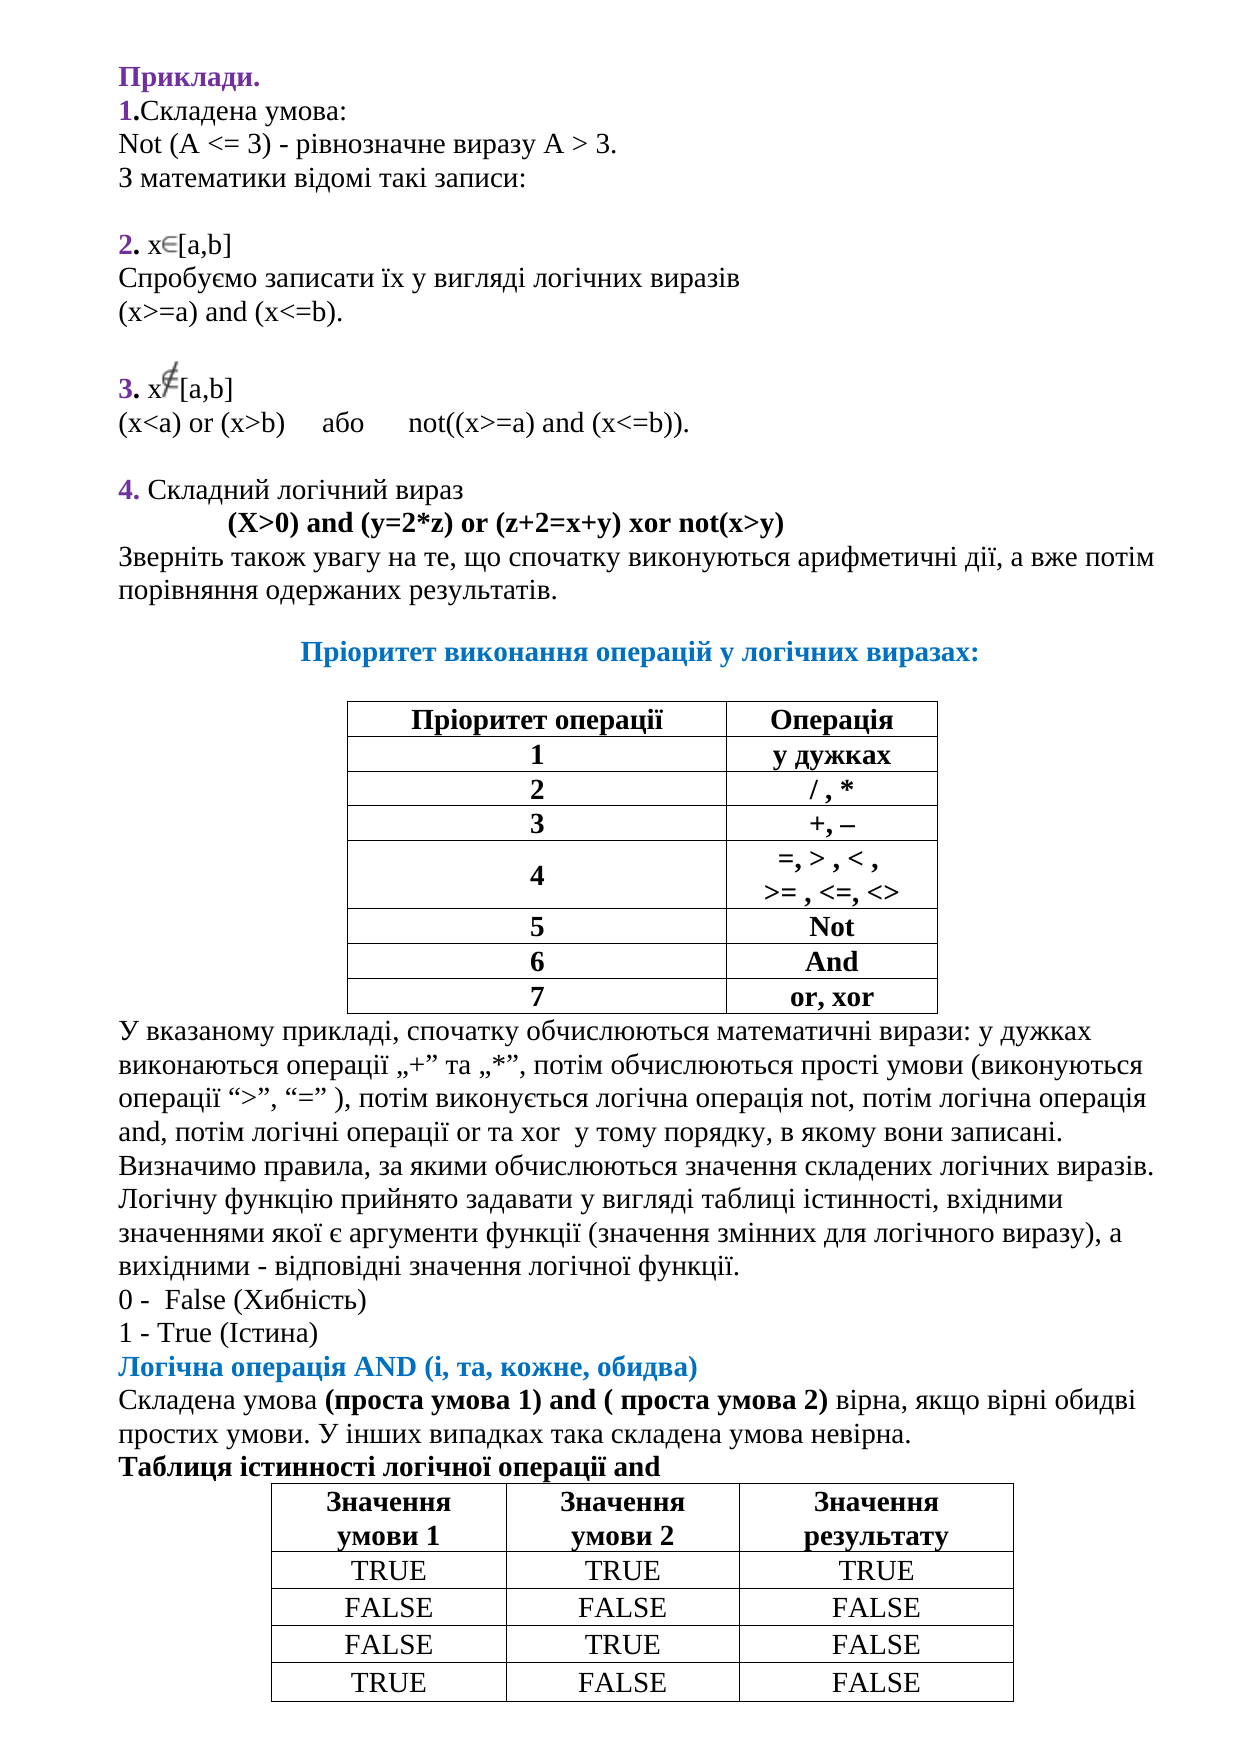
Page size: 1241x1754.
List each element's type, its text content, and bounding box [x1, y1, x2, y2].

text (х>=а) and (x<=b). [118, 294, 1167, 327]
text Зверніть також увагу на те, що спочатку виконуються арифметичні дії, а вже потім порівняння одержаних результатів. [118, 539, 1167, 606]
table_header Значення результату [740, 1484, 1013, 1551]
table_cell 1 [348, 737, 726, 771]
table_cell or, xor [727, 979, 937, 1012]
text 3. х[а,b] [118, 361, 1167, 405]
table_cell Not [727, 909, 937, 943]
text З математики відомі такі записи: [118, 160, 1167, 193]
text Приклади. [118, 59, 1167, 93]
picture [161, 235, 178, 254]
table_cell =, > , < , >= , <=, <> [727, 841, 937, 908]
text (х<а) or (x>b) або not((x>=a) and (x<=b)). [118, 405, 1167, 438]
text Визначимо правила, за якими обчислюються значення складених логічних виразів. [118, 1148, 1167, 1181]
table_header Значення умови 1 [272, 1484, 506, 1551]
table_header Операція [727, 702, 937, 736]
table_cell TRUE [272, 1663, 506, 1701]
table_cell / , * [727, 772, 937, 805]
text Not (А <= 3) - рівнозначне виразу А > 3. [118, 126, 1167, 160]
text Таблиця істинності логічної операції and [118, 1449, 1167, 1483]
table_cell 6 [348, 944, 726, 978]
text 1.Складена умова: [118, 93, 1167, 126]
text Логічну функцію прийнято задавати у вигляді таблиці істинності, вхідними значеннями якої є аргументи функції (значення змінних для логічного виразу), а вихідними - відповідні значення логічної функції. [118, 1181, 1167, 1282]
text 1 - True (Істина) [118, 1315, 1167, 1349]
table_cell FALSE [740, 1626, 1013, 1662]
table_cell 7 [348, 979, 726, 1012]
text Спробуємо записати їх у вигляді логічних виразів [118, 260, 1167, 294]
table_cell TRUE [507, 1626, 739, 1662]
table_cell у дужках [727, 737, 937, 771]
table_cell TRUE [272, 1552, 506, 1588]
text Складена умова (проста умова 1) and ( проста умова 2) вірна, якщо вірні обидві простих умови. У інших випадках така складена умова невірна. [118, 1382, 1167, 1449]
table_cell FALSE [740, 1663, 1013, 1701]
text Логічна операція AND (і, та, кожне, обидва) [118, 1349, 1167, 1382]
table_header Пріоритет операції [348, 702, 726, 736]
table_cell FALSE [272, 1589, 506, 1625]
table_cell TRUE [740, 1552, 1013, 1588]
table_cell 4 [348, 841, 726, 908]
table_cell FALSE [272, 1626, 506, 1662]
table_cell TRUE [507, 1552, 739, 1588]
table_cell FALSE [507, 1589, 739, 1625]
table_cell +, – [727, 806, 937, 840]
text (X>0) and (y=2*z) or (z+2=x+y) xor not(x>y) [118, 505, 1167, 539]
text 4. Складний логічний вираз [118, 472, 1167, 505]
table_cell 3 [348, 806, 726, 840]
table_cell FALSE [740, 1589, 1013, 1625]
table_cell And [727, 944, 937, 978]
text У вказаному прикладі, спочатку обчислюються математичні вирази: у дужках виконаються операції „+” та „*”, потім обчислюються прості умови (виконуються операції “>”, “=” ), потім виконується логічна операція not, потім логічна операція and, потім логічні операції or та xor у тому порядку, в якому вони записані. [118, 1013, 1167, 1148]
table_cell FALSE [507, 1663, 739, 1701]
table_cell 5 [348, 909, 726, 943]
picture [161, 361, 179, 399]
table_header Значення умови 2 [507, 1484, 739, 1551]
text 0 - False (Хибність) [118, 1282, 1167, 1315]
text Пріоритет виконання операцій у логічних виразах: [118, 634, 1167, 667]
text 2. х[а,b] [118, 227, 1167, 260]
table_cell 2 [348, 772, 726, 805]
